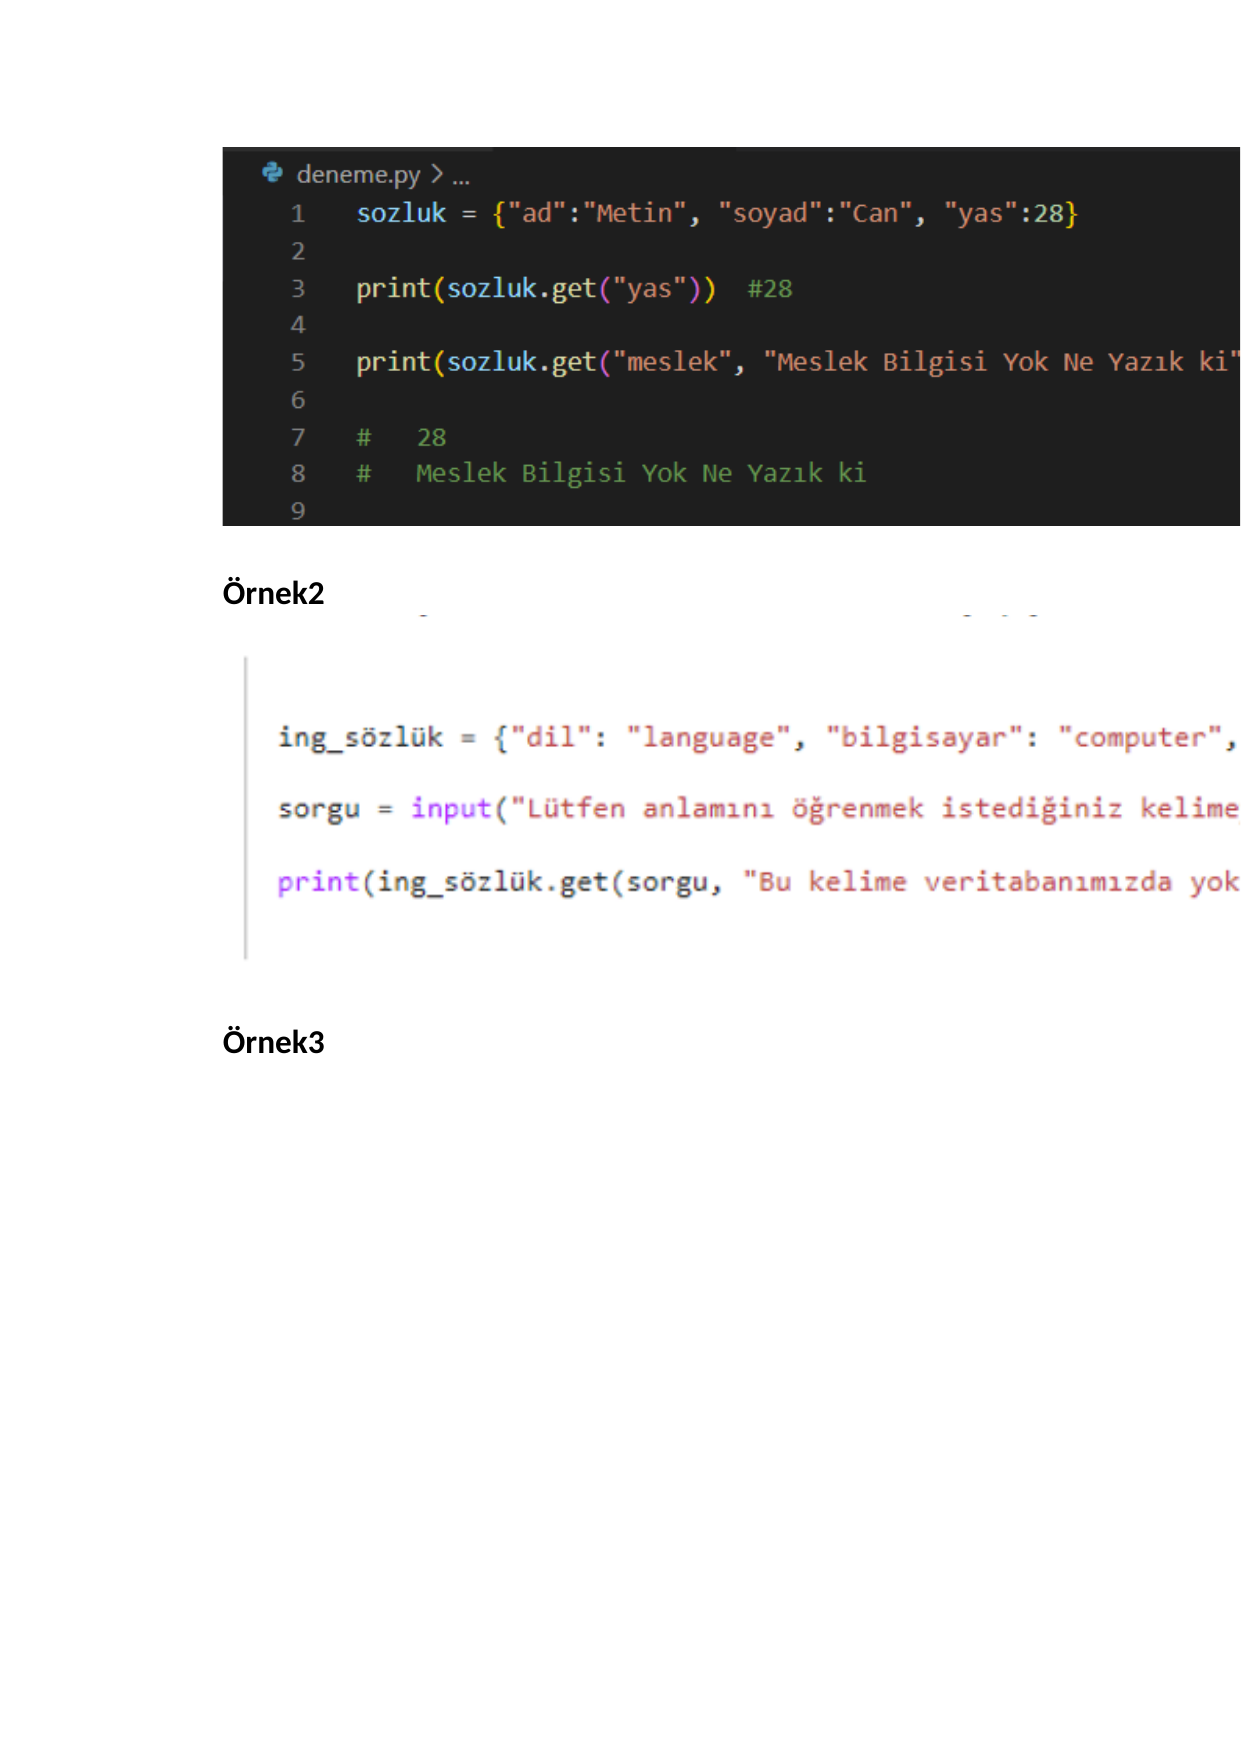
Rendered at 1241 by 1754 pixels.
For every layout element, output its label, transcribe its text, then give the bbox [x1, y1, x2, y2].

list Örnek3 [223, 1021, 1093, 1062]
picture [222, 615, 1241, 976]
picture [222, 147, 1241, 526]
list Örnek2 [223, 572, 1093, 613]
